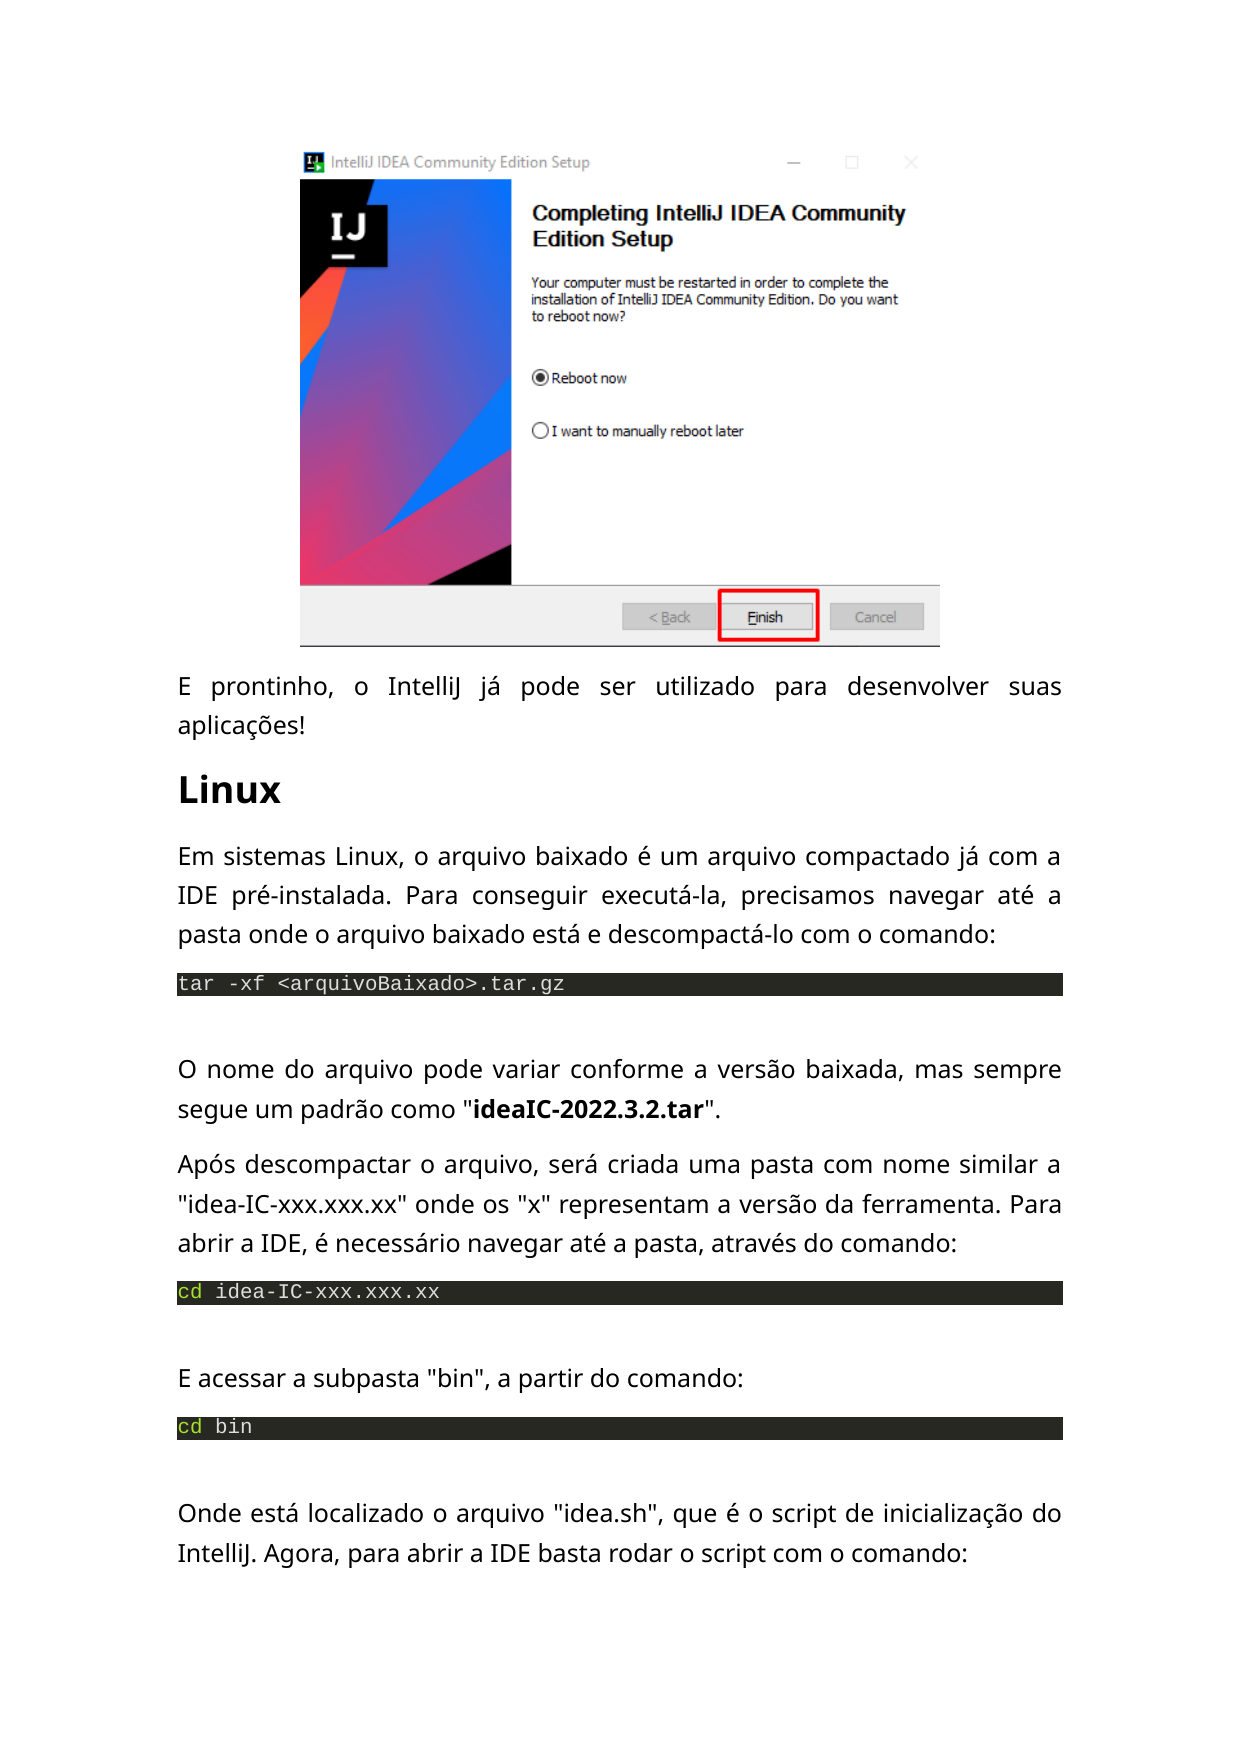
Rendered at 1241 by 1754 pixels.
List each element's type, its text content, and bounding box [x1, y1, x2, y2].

text cd idea-IC-xxx.xxx.xx [440, 1281, 1063, 1305]
text E prontinho, o IntelliJ já pode ser utilizado para desenvolver suas aplicações! [177, 668, 1063, 741]
text Linux [177, 763, 1063, 814]
text cd bin [252, 1417, 1063, 1440]
picture [300, 147, 940, 647]
text O nome do arquivo pode variar conforme a versão baixada, mas sempre segue um padrão como "ideaIC-2022.3.2.tar". [177, 1052, 1063, 1125]
text Onde está localizado o arquivo "idea.sh", que é o script de inicialização do IntelliJ. Agora, para abrir a IDE basta rodar o script com o comando: [177, 1496, 1063, 1569]
text E acessar a subpasta "bin", a partir do comando: [177, 1361, 1063, 1395]
text Em sistemas Linux, o arquivo baixado é um arquivo compactado já com a IDE pré-instalada. Para conseguir executá-la, precisamos navegar até a pasta onde o arquivo baixado está e descompactá-lo com o comando: [177, 838, 1063, 951]
text Após descompactar o arquivo, será criada uma pasta com nome similar a "idea-IC-xxx.xxx.xx" onde os "x" representam a versão da ferramenta. Para abrir a IDE, é necessário navegar até a pasta, através do comando: [177, 1147, 1063, 1259]
text tar -xf <arquivoBaixado>.tar.gz [565, 973, 1063, 996]
